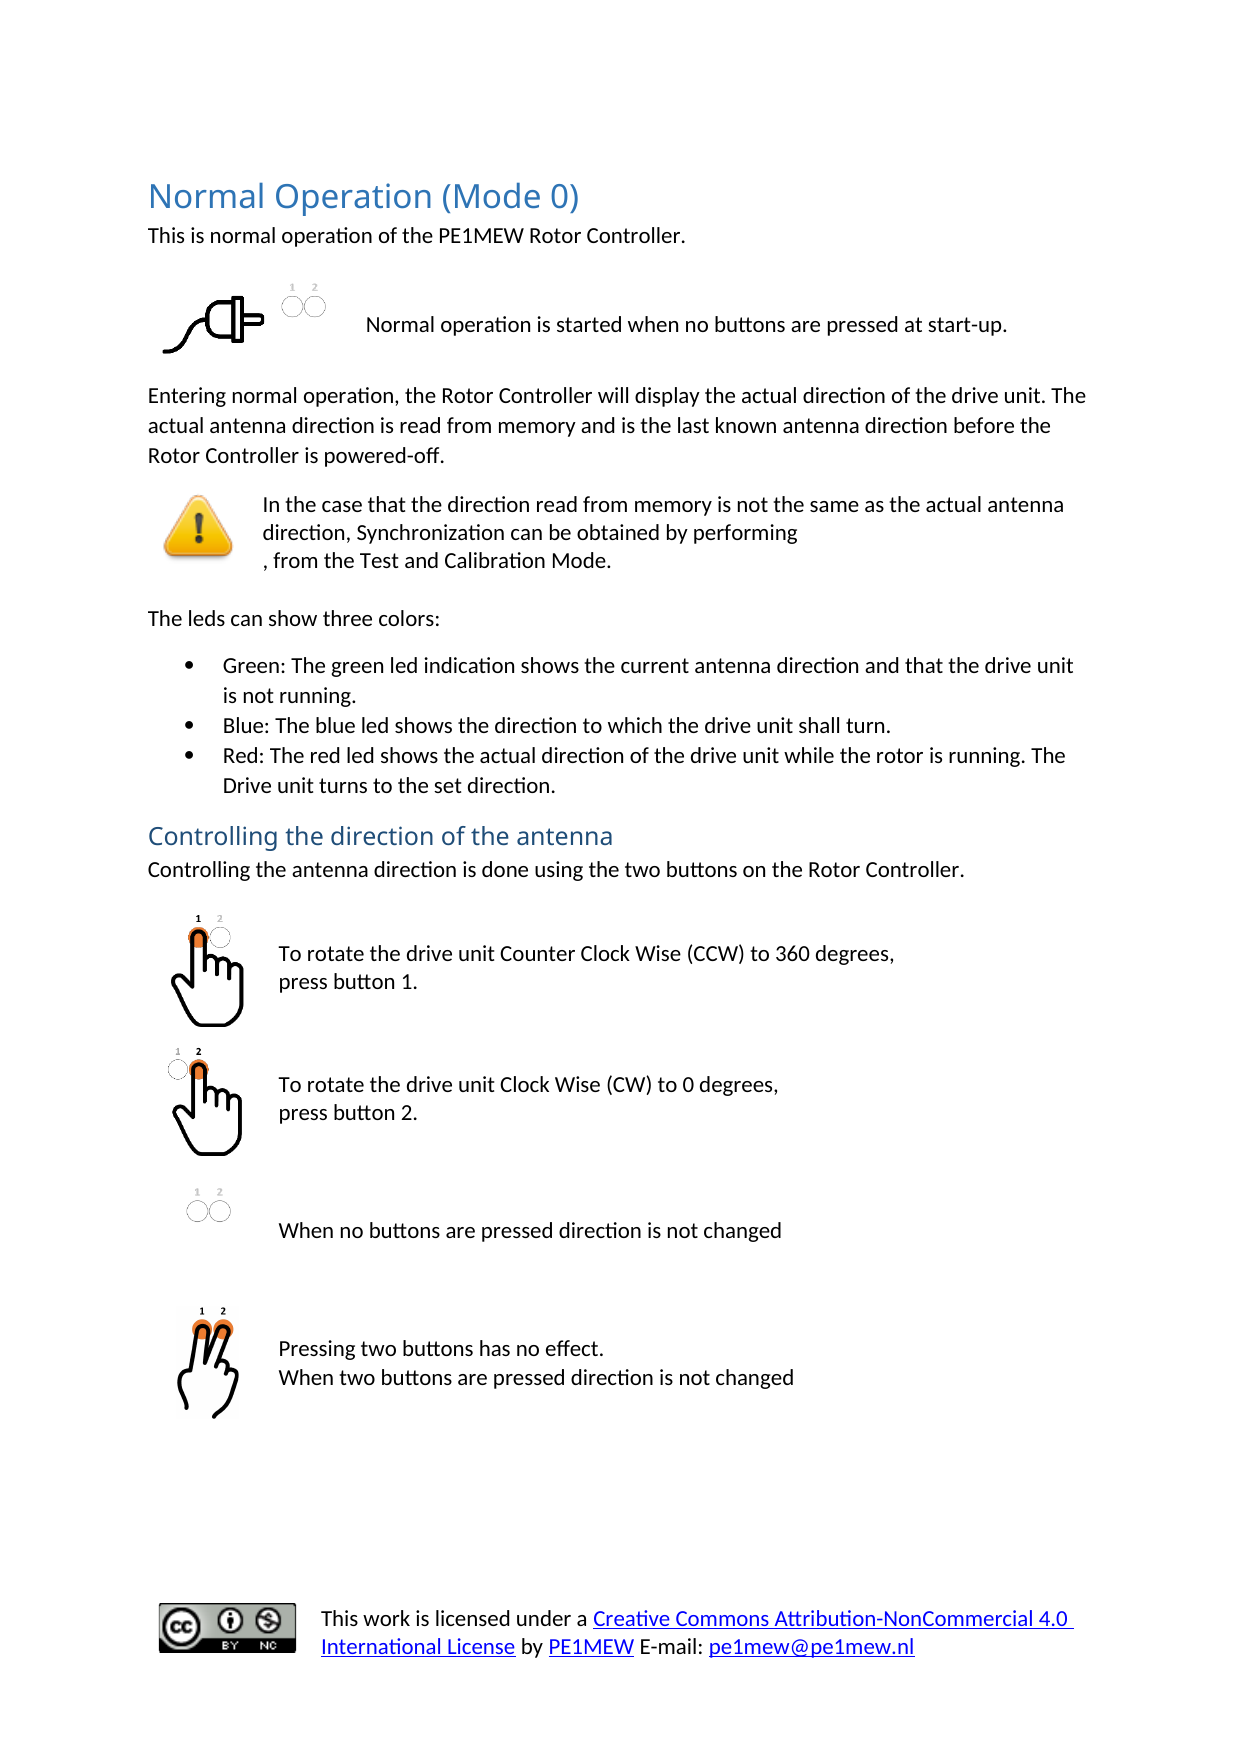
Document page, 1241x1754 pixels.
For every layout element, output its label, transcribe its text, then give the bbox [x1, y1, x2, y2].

list Red: The red led shows the actual direction of the drive unit while the rotor is running. The Drive unit turns to the set direction. [185, 741, 1093, 800]
table_header Normal operation is started when no buttons are pressed at start-up. [354, 269, 1107, 381]
text This is normal operation of the PE1MEW Rotor Controller. [148, 222, 1093, 249]
table_cell Pressing two buttons has no effect. When two buttons are pressed direction is not changed [267, 1297, 1092, 1429]
subtitle Controlling the direction of the antenna [148, 818, 1093, 853]
picture [158, 908, 256, 1027]
table_cell [148, 1033, 267, 1164]
text Controlling the antenna direction is done using the two buttons on the Rotor Controller. [148, 855, 1093, 883]
table_cell When no buttons are pressed direction is not changed [267, 1165, 1092, 1297]
subtitle Normal Operation (Mode 0) [148, 173, 1093, 218]
list Blue: The blue led shows the direction to which the drive unit shall turn. [185, 711, 1093, 739]
picture [158, 1603, 297, 1653]
picture [169, 1181, 245, 1280]
table_header To rotate the drive unit Counter Clock Wise (CCW) to 360 degrees, press button 1. [267, 902, 1092, 1032]
table_header [148, 269, 354, 381]
text Entering normal operation, the Rotor Controller will display the actual direction of the drive unit. The actual antenna direction is read from memory and is the last known antenna direction before the Rotor Controller is powered-off. [148, 381, 1093, 469]
table_cell [148, 1165, 267, 1297]
list Green: The green led indication shows the current antenna direction and that the drive unit is not running. [185, 651, 1093, 709]
table_header In the case that the direction read from memory is not the same as the actual antenna direction, Synchronization can be obtained by performing Test 4: , from the Test and Calibration Mode. [251, 488, 1107, 576]
picture [160, 1041, 254, 1156]
table_cell [148, 1297, 267, 1429]
table_cell To rotate the drive unit Clock Wise (CW) to 0 degrees, press button 2. [267, 1033, 1092, 1164]
picture [162, 273, 340, 376]
picture [161, 488, 237, 564]
table_header [148, 902, 267, 1032]
table_header [148, 488, 251, 576]
picture [176, 1306, 239, 1419]
text The leds can show three colors: [148, 604, 1093, 632]
